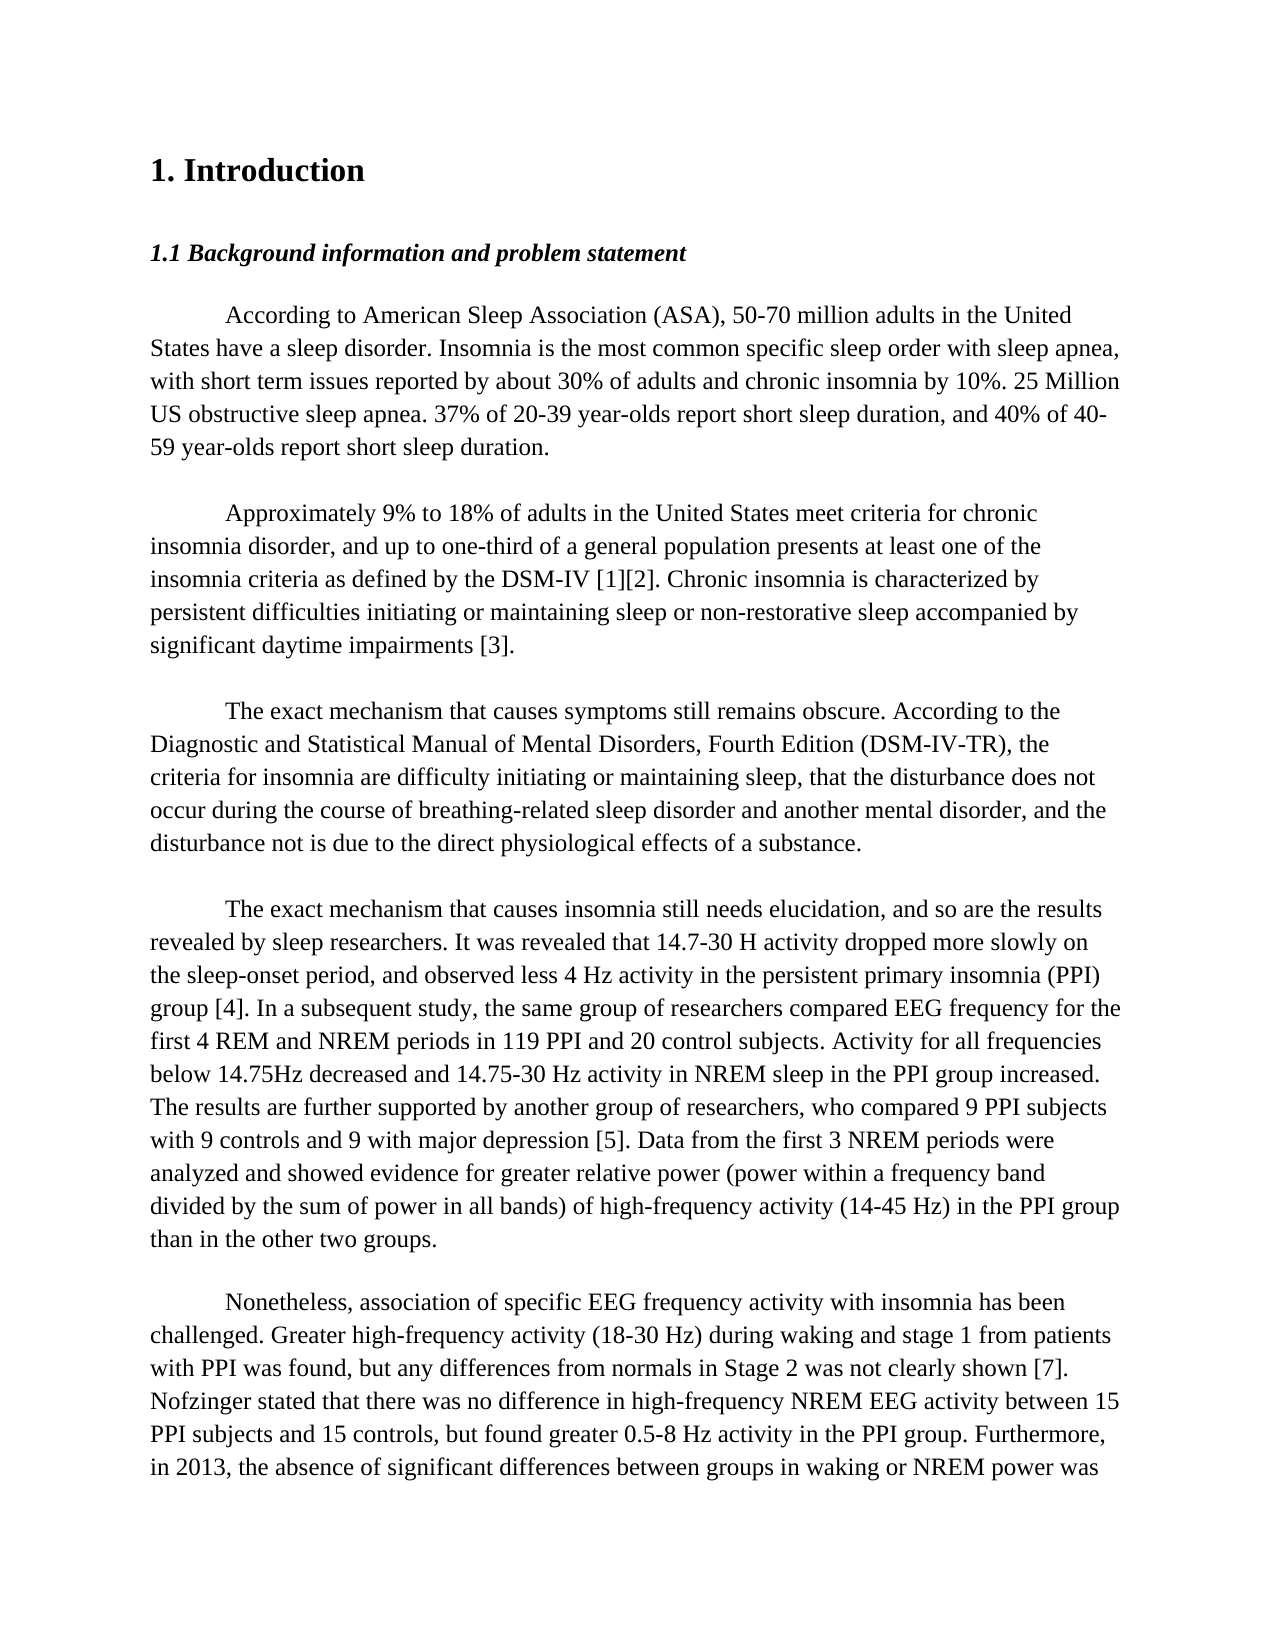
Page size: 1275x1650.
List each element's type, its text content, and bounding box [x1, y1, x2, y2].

text The exact mechanism that causes insomnia still needs elucidation, and so are the results revealed by sleep researchers. It was revealed that 14.7-30 H activity dropped more slowly on the sleep-onset period, and observed less 4 Hz activity in the persistent primary insomnia (PPI) group [4]. In a subsequent study, the same group of researchers compared EEG frequency for the first 4 REM and NREM periods in 119 PPI and 20 control subjects. Activity for all frequencies below 14.75Hz decreased and 14.75-30 Hz activity in NREM sleep in the PPI group increased. The results are further supported by another group of researchers, who compared 9 PPI subjects with 9 controls and 9 with major depression [5]. Data from the first 3 NREM periods were analyzed and showed evidence for greater relative power (power within a frequency band divided by the sum of power in all bands) of high-frequency activity (14-45 Hz) in the PPI group than in the other two groups. [150, 894, 1125, 1283]
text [150, 1287, 1125, 1481]
text The exact mechanism that causes symptoms still remains obscure. According to the Diagnostic and Statistical Manual of Mental Disorders, Fourth Edition (DSM-IV-TR), the criteria for insomnia are difficulty initiating or maintaining sleep, that the disturbance does not occur during the course of breathing-related sleep disorder and another mental disorder, and the disturbance not is due to the direct physiological effects of a substance. [150, 696, 1125, 857]
text 1. Introduction [150, 150, 1125, 188]
text 1.1 Background information and problem statement [150, 238, 1125, 267]
text According to American Sleep Association (ASA), 50-70 million adults in the United States have a sleep disorder. Insomnia is the most common specific sleep order with sleep apnea, with short term issues reported by about 30% of adults and chronic insomnia by 10%. 25 Million US obstructive sleep apnea. 37% of 20-39 year-olds report short sleep duration, and 40% of 40-59 year-olds report short sleep duration. [150, 300, 1125, 461]
text Approximately 9% to 18% of adults in the United States meet criteria for chronic insomnia disorder, and up to one-third of a general population presents at least one of the insomnia criteria as defined by the DSM-IV [1][2]. Chronic insomnia is characterized by persistent difficulties initiating or maintaining sleep or non-restorative sleep accompanied by significant daytime impairments [3]. [150, 498, 1125, 659]
